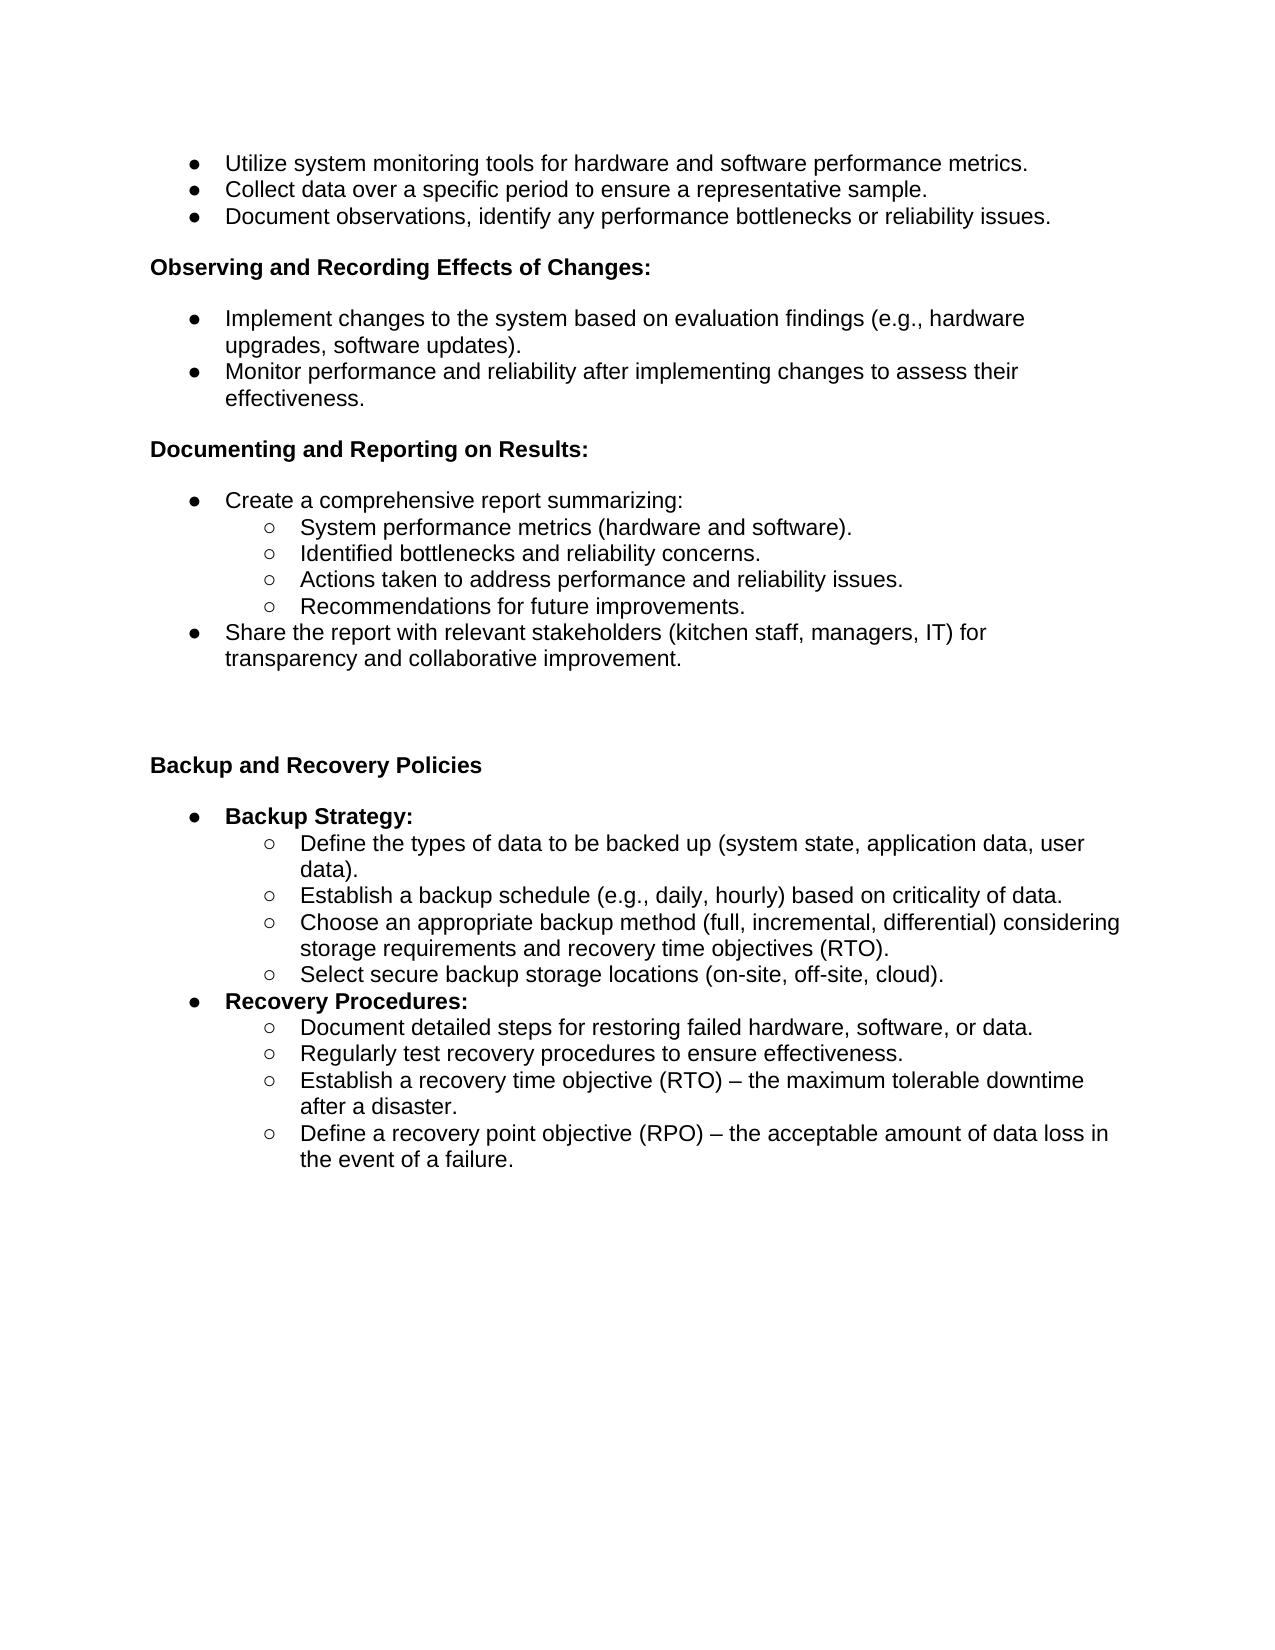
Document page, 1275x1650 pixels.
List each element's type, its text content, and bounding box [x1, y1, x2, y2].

text Observing and Recording Effects of Changes: [150, 254, 1125, 280]
text Backup and Recovery Policies [150, 752, 1125, 778]
list Document detailed steps for restoring failed hardware, software, or data. [262, 1014, 1125, 1040]
list Collect data over a specific period to ensure a representative sample. [187, 176, 1125, 203]
list Define the types of data to be backed up (system state, application data, user data). [262, 829, 1125, 882]
list Backup Strategy: [187, 803, 1125, 829]
list Actions taken to address performance and reliability issues. [262, 566, 1125, 593]
list Document observations, identify any performance bottlenecks or reliability issues. [187, 203, 1125, 229]
list Regularly test recovery procedures to ensure effectiveness. [262, 1040, 1125, 1067]
list Implement changes to the system based on evaluation findings (e.g., hardware upgrades, software updates). [187, 305, 1125, 358]
list Choose an appropriate backup method (full, incremental, differential) considering storage requirements and recovery time objectives (RTO). [262, 909, 1125, 961]
list Share the report with relevant stakeholders (kitchen staff, managers, IT) for transparency and collaborative improvement. [187, 619, 1125, 672]
list Recommendations for future improvements. [262, 593, 1125, 619]
list Define a recovery point objective (RPO) – the acceptable amount of data loss in the event of a failure. [262, 1119, 1125, 1172]
list Create a comprehensive report summarizing: [187, 487, 1125, 513]
list Establish a backup schedule (e.g., daily, hourly) based on criticality of data. [262, 882, 1125, 909]
list Select secure backup storage locations (on-site, off-site, cloud). [262, 961, 1125, 988]
text Documenting and Reporting on Results: [150, 436, 1125, 462]
list Recovery Procedures: [187, 988, 1125, 1014]
list Establish a recovery time objective (RTO) – the maximum tolerable downtime after a disaster. [262, 1067, 1125, 1119]
list Utilize system monitoring tools for hardware and software performance metrics. [187, 150, 1125, 176]
list Identified bottlenecks and reliability concerns. [262, 540, 1125, 566]
list Monitor performance and reliability after implementing changes to assess their effectiveness. [187, 358, 1125, 411]
list System performance metrics (hardware and software). [262, 513, 1125, 540]
